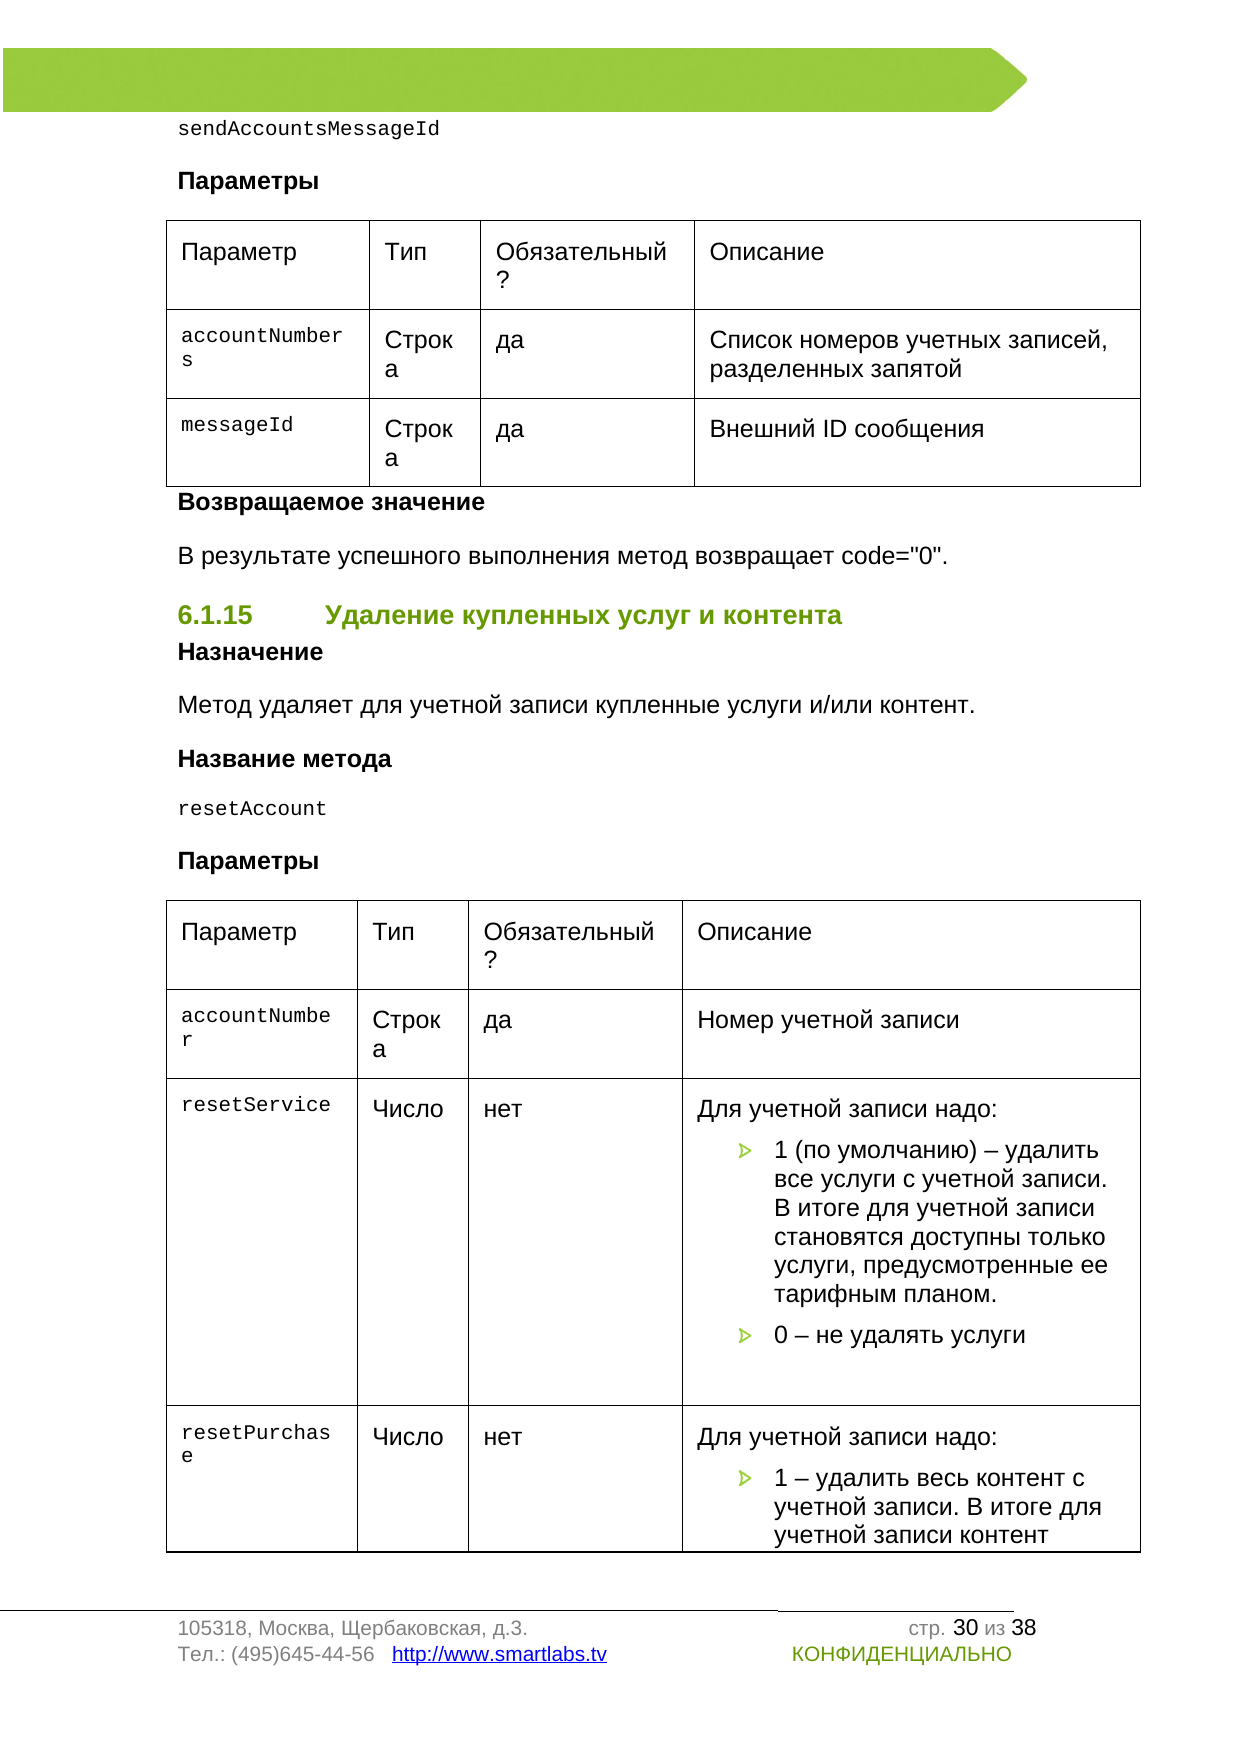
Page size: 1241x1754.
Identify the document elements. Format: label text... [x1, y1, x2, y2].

table_cell да [481, 310, 694, 397]
table_cell resetService [167, 1079, 357, 1405]
table_cell да [481, 399, 694, 486]
table_header Обязательный? [481, 221, 694, 309]
text Назначение [177, 637, 1152, 665]
table_header Параметр [167, 221, 369, 309]
text Параметры [177, 846, 1152, 875]
picture [737, 1142, 752, 1159]
table_cell Строка [370, 310, 480, 397]
picture [737, 1469, 752, 1487]
text resetAccount [177, 798, 1152, 822]
table_cell Строка [358, 990, 468, 1078]
table_cell accountNumber [167, 990, 357, 1078]
table_cell Для учетной записи надо: 1 (по умолчанию) – удалить все услуги с учетной записи. В итоге для учетной записи становятся доступны только услуги, предусмотренные ее тарифным планом. 0 – не удалять услуги [683, 1079, 1140, 1405]
table_header Обязательный? [469, 901, 682, 989]
text Параметры [177, 166, 1152, 195]
table_cell messageId [167, 399, 369, 486]
text В результате успешного выполнения метод возвращает code="0". [177, 541, 1152, 570]
table_cell Внешний ID сообщения [695, 399, 1140, 486]
table_cell да [469, 990, 682, 1078]
table_cell accountNumbers [167, 310, 369, 397]
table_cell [683, 1406, 1140, 1551]
table_header Параметр [167, 901, 357, 989]
picture [737, 1327, 752, 1344]
text sendAccountsMessageId [177, 118, 1152, 142]
table_header Описание [695, 221, 1140, 309]
text Возвращаемое значение [177, 487, 1152, 516]
picture [3, 48, 1029, 112]
text Метод удаляет для учетной записи купленные услуги и/или контент. [177, 691, 1152, 719]
table_cell нет [469, 1079, 682, 1405]
subtitle Удаление купленных услуг и контента [177, 599, 1152, 630]
table_cell Число [358, 1079, 468, 1405]
table_cell resetPurchase [167, 1406, 357, 1551]
table_cell Число [358, 1406, 468, 1551]
table_cell Строка [370, 399, 480, 486]
table_header Тип [358, 901, 468, 989]
text Название метода [177, 744, 1152, 773]
table_cell нет [469, 1406, 682, 1551]
table_header Описание [683, 901, 1140, 989]
table_cell Номер учетной записи [683, 990, 1140, 1078]
table_header Тип [370, 221, 480, 309]
table_cell Список номеров учетных записей, разделенных запятой [695, 310, 1140, 397]
